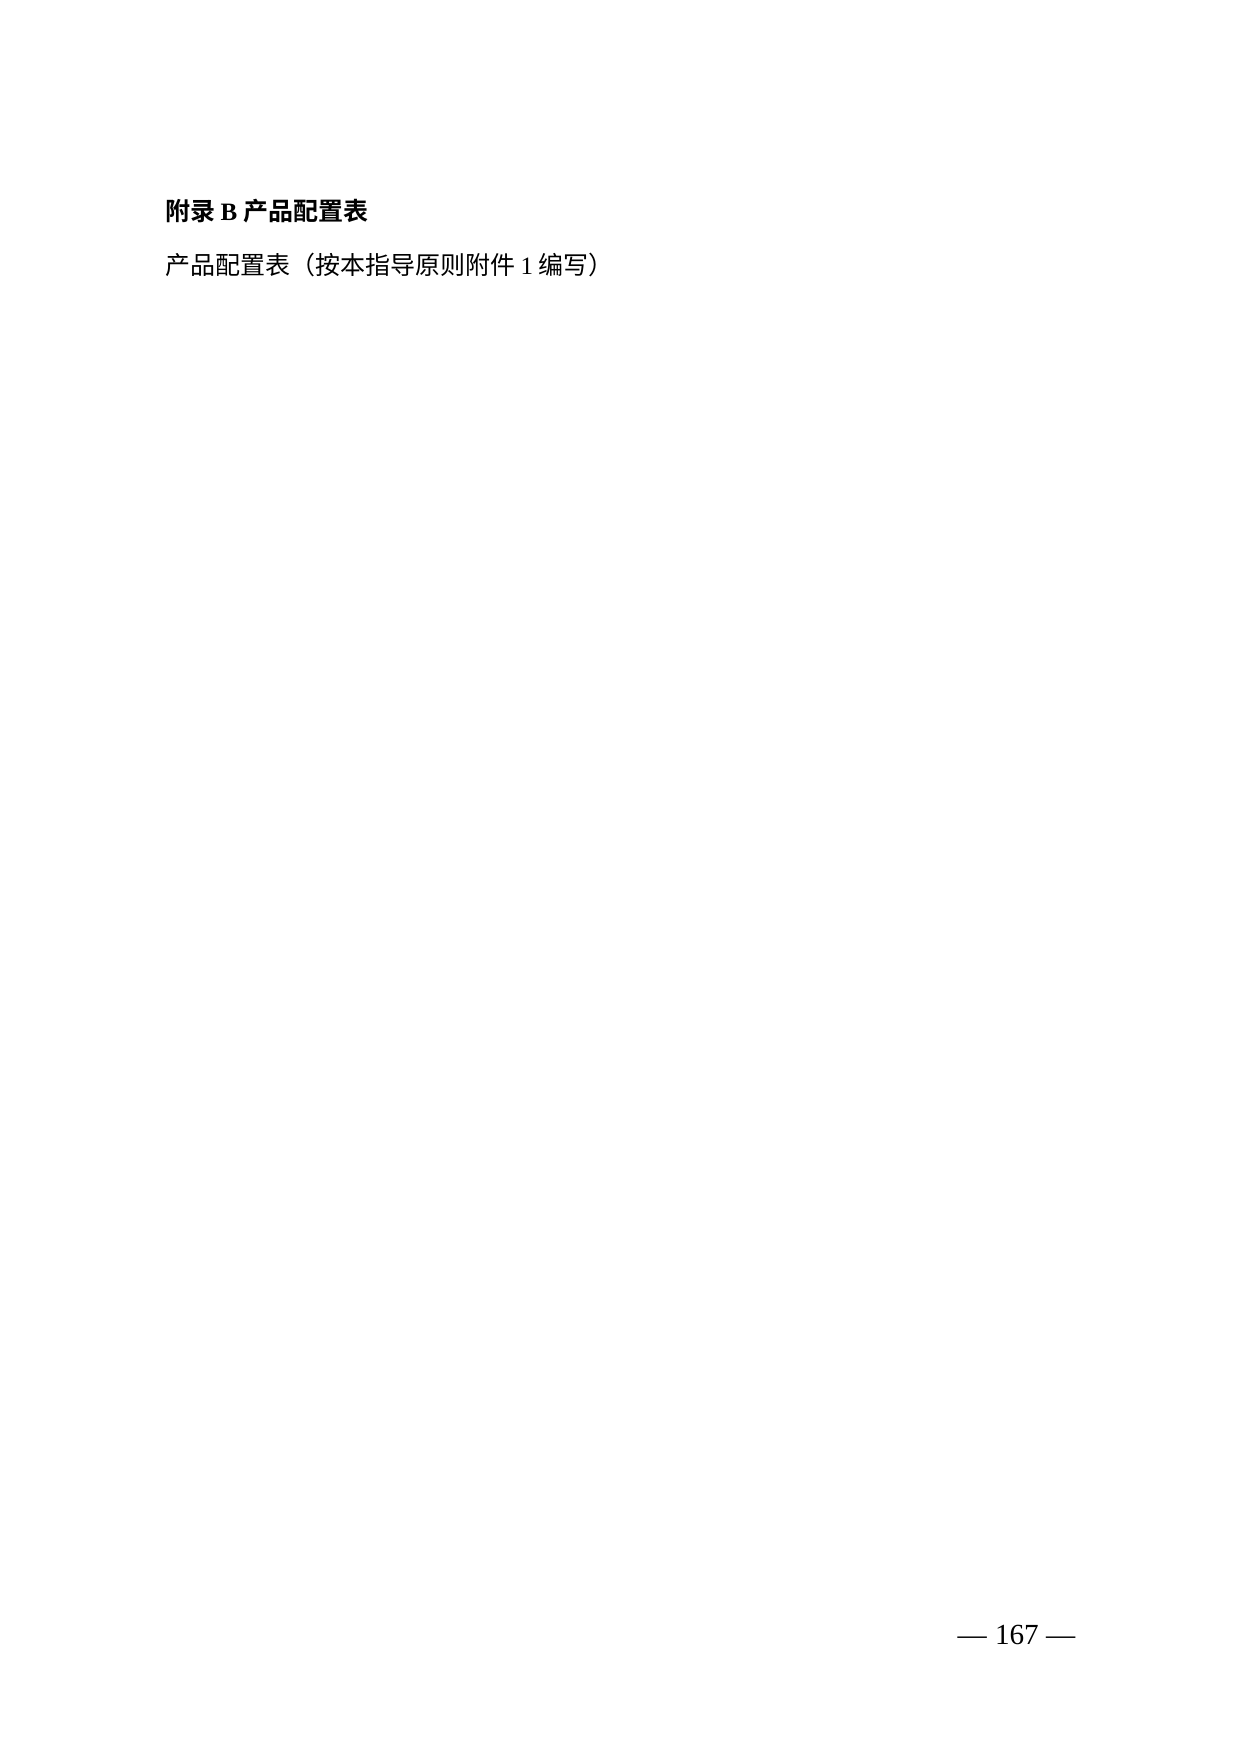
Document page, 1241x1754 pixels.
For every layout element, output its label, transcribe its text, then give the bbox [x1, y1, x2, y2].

text 产品配置表（按本指导原则附件1编写） [165, 231, 1075, 286]
text 附录B 产品配置表 [165, 177, 1075, 231]
